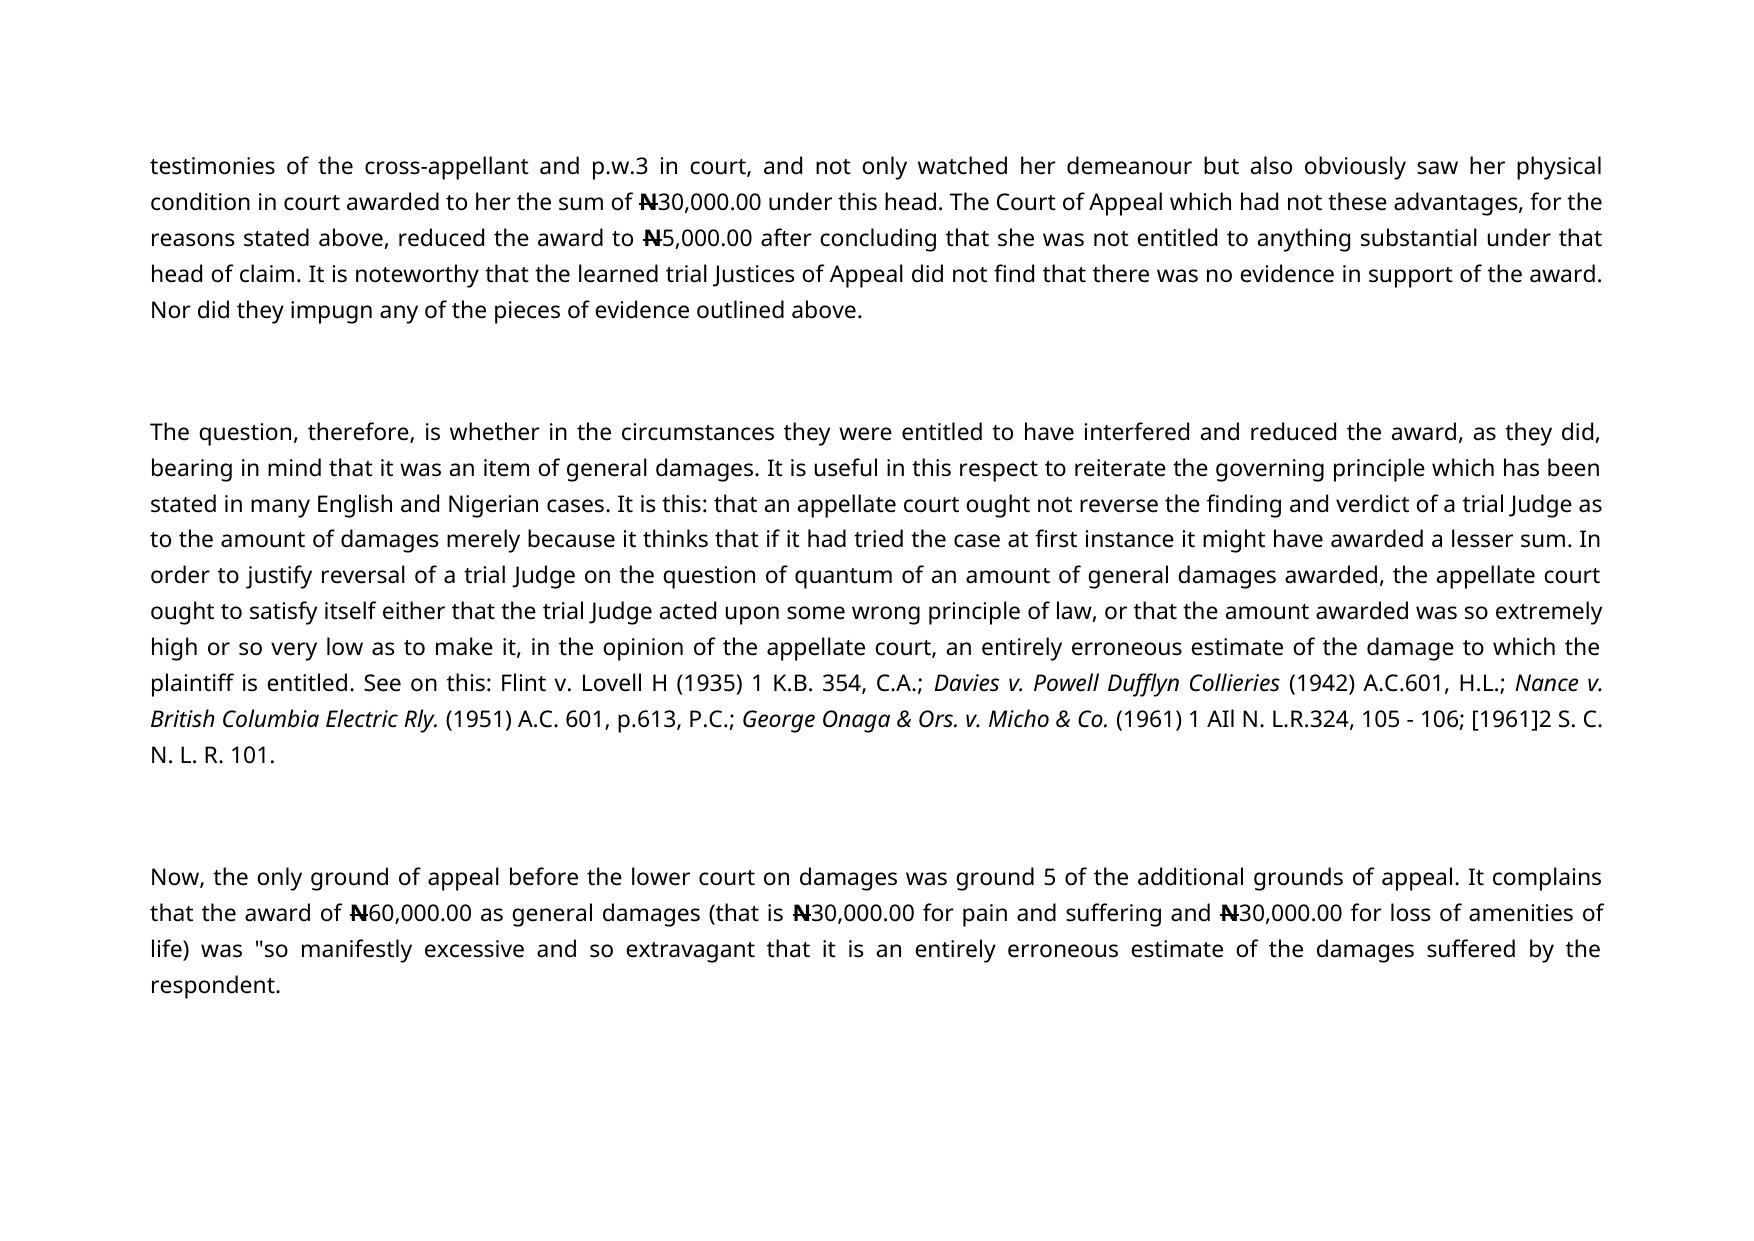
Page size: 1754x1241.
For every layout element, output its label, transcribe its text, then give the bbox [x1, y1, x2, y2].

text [150, 150, 1604, 325]
text Now, the only ground of appeal before the lower court on damages was ground 5 of the additional grounds of appeal. It complains that the award of N60,000.00 as general damages (that is N30,000.00 for pain and suffering and N30,000.00 for loss of amenities of life) was "so manifestly excessive and so extravagant that it is an entirely erroneous estimate of the damages suffered by the respondent. [150, 861, 1604, 1000]
text The question, therefore, is whether in the circumstances they were entitled to have interfered and reduced the award, as they did, bearing in mind that it was an item of general damages. It is useful in this respect to reiterate the governing principle which has been stated in many English and Nigerian cases. It is this: that an appellate court ought not reverse the finding and verdict of a trial Judge as to the amount of damages merely because it thinks that if it had tried the case at first instance it might have awarded a lesser sum. In order to justify reversal of a trial Judge on the question of quantum of an amount of general damages awarded, the appellate court ought to satisfy itself either that the trial Judge acted upon some wrong principle of law, or that the amount awarded was so extremely high or so very low as to make it, in the opinion of the appellate court, an entirely erroneous estimate of the damage to which the plaintiff is entitled. See on this: Flint v. Lovell H (1935) 1 K.B. 354, C.A.; Davies v. Powell Dufflyn Collieries (1942) A.C.601, H.L.; Nance v. British Columbia Electric Rly. (1951) A.C. 601, p.613, P.C.; George Onaga & Ors. v. Micho & Co. (1961) 1 AIl N. L.R.324, 105 - 106; [1961]2 S. C. N. L. R. 101. [150, 416, 1604, 770]
